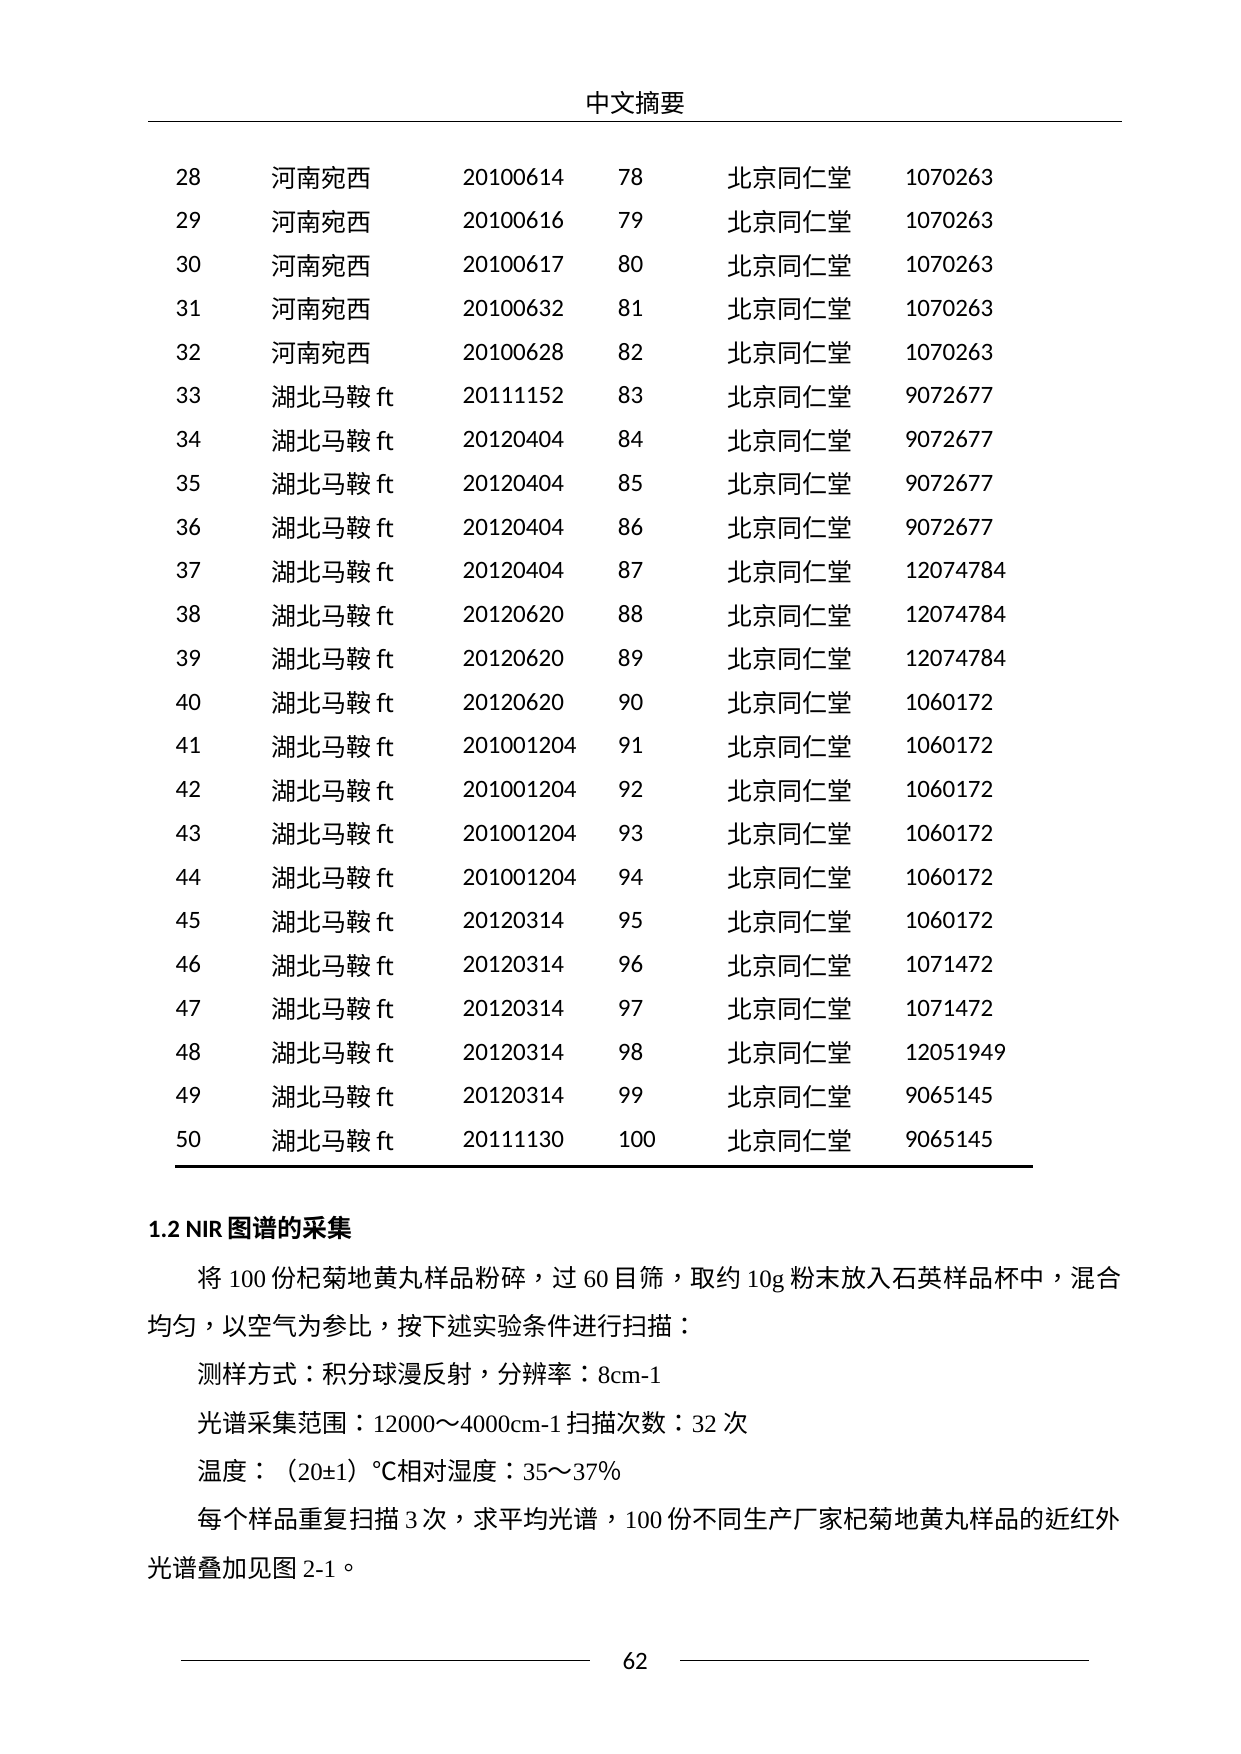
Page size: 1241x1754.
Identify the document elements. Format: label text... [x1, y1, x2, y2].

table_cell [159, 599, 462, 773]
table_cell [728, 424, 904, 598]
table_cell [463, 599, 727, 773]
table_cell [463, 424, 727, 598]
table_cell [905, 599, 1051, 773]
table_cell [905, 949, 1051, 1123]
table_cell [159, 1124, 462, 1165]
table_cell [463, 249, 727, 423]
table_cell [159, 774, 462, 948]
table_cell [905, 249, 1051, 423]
text 将100份杞菊地黄丸样品粉碎，过60目筛，取约10g粉末放入石英样品杯中，混合均匀，以空气为参比，按下述实验条件进行扫描： [148, 1245, 1122, 1342]
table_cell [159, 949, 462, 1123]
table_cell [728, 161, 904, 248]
text 测样方式：积分球漫反射，分辨率：8cm-1 [148, 1342, 1122, 1390]
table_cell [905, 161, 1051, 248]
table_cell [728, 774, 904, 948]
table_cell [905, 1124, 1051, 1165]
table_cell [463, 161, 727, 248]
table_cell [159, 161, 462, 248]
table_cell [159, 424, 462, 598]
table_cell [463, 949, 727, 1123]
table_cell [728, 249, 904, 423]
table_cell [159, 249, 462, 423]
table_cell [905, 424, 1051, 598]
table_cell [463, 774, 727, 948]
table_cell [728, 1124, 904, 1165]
text 每个样品重复扫描3次，求平均光谱，100份不同生产厂家杞菊地黄丸样品的近红外光谱叠加见图2-1。 [148, 1487, 1122, 1583]
subtitle 1.2 NIR图谱的采集 [148, 1211, 1122, 1245]
text 光谱采集范围：12000～4000cm-1扫描次数：32 次 [148, 1390, 1122, 1438]
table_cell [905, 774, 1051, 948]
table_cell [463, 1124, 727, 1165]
text 温度：（20±1）℃相对湿度：35～37％ [148, 1438, 1122, 1487]
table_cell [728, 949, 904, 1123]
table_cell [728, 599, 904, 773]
